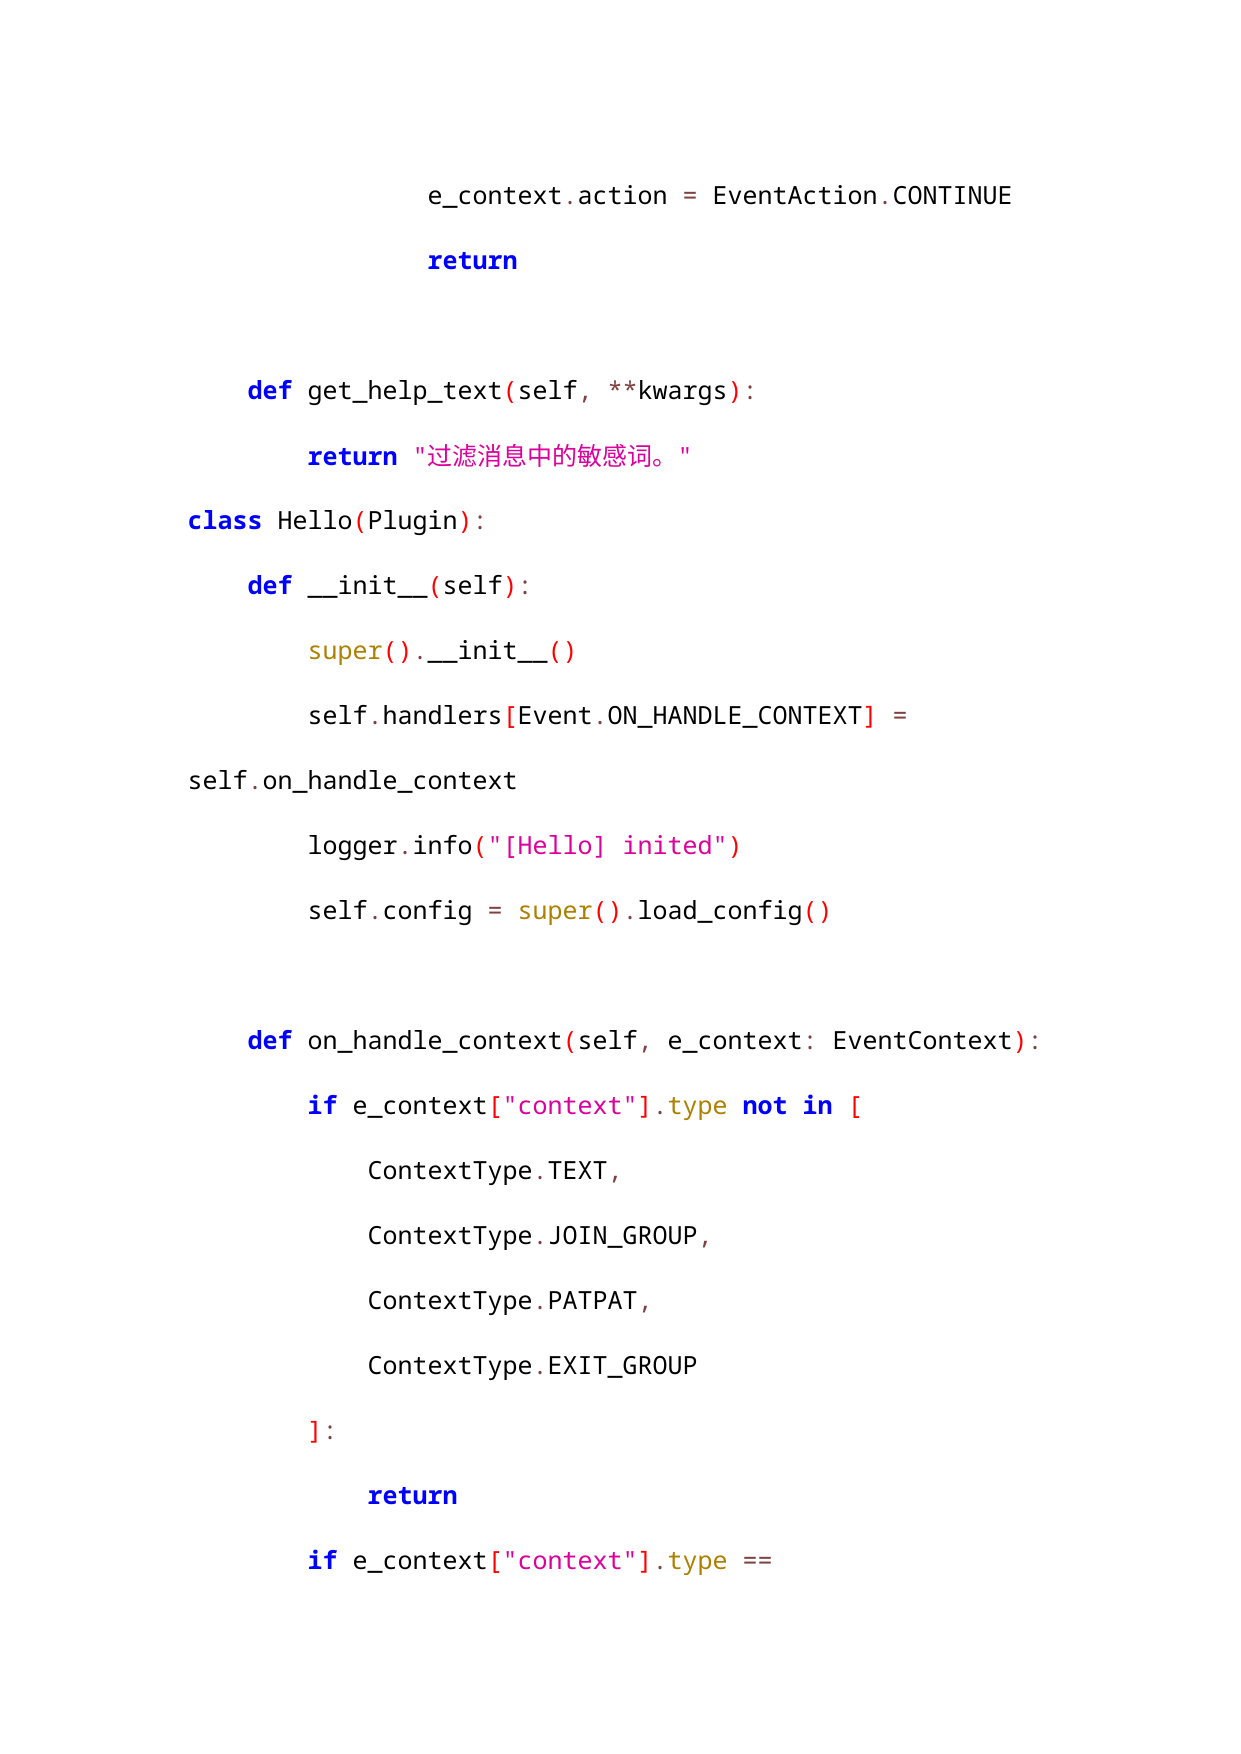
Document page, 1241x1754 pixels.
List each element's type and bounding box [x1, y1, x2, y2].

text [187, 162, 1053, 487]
text [187, 487, 1053, 1592]
